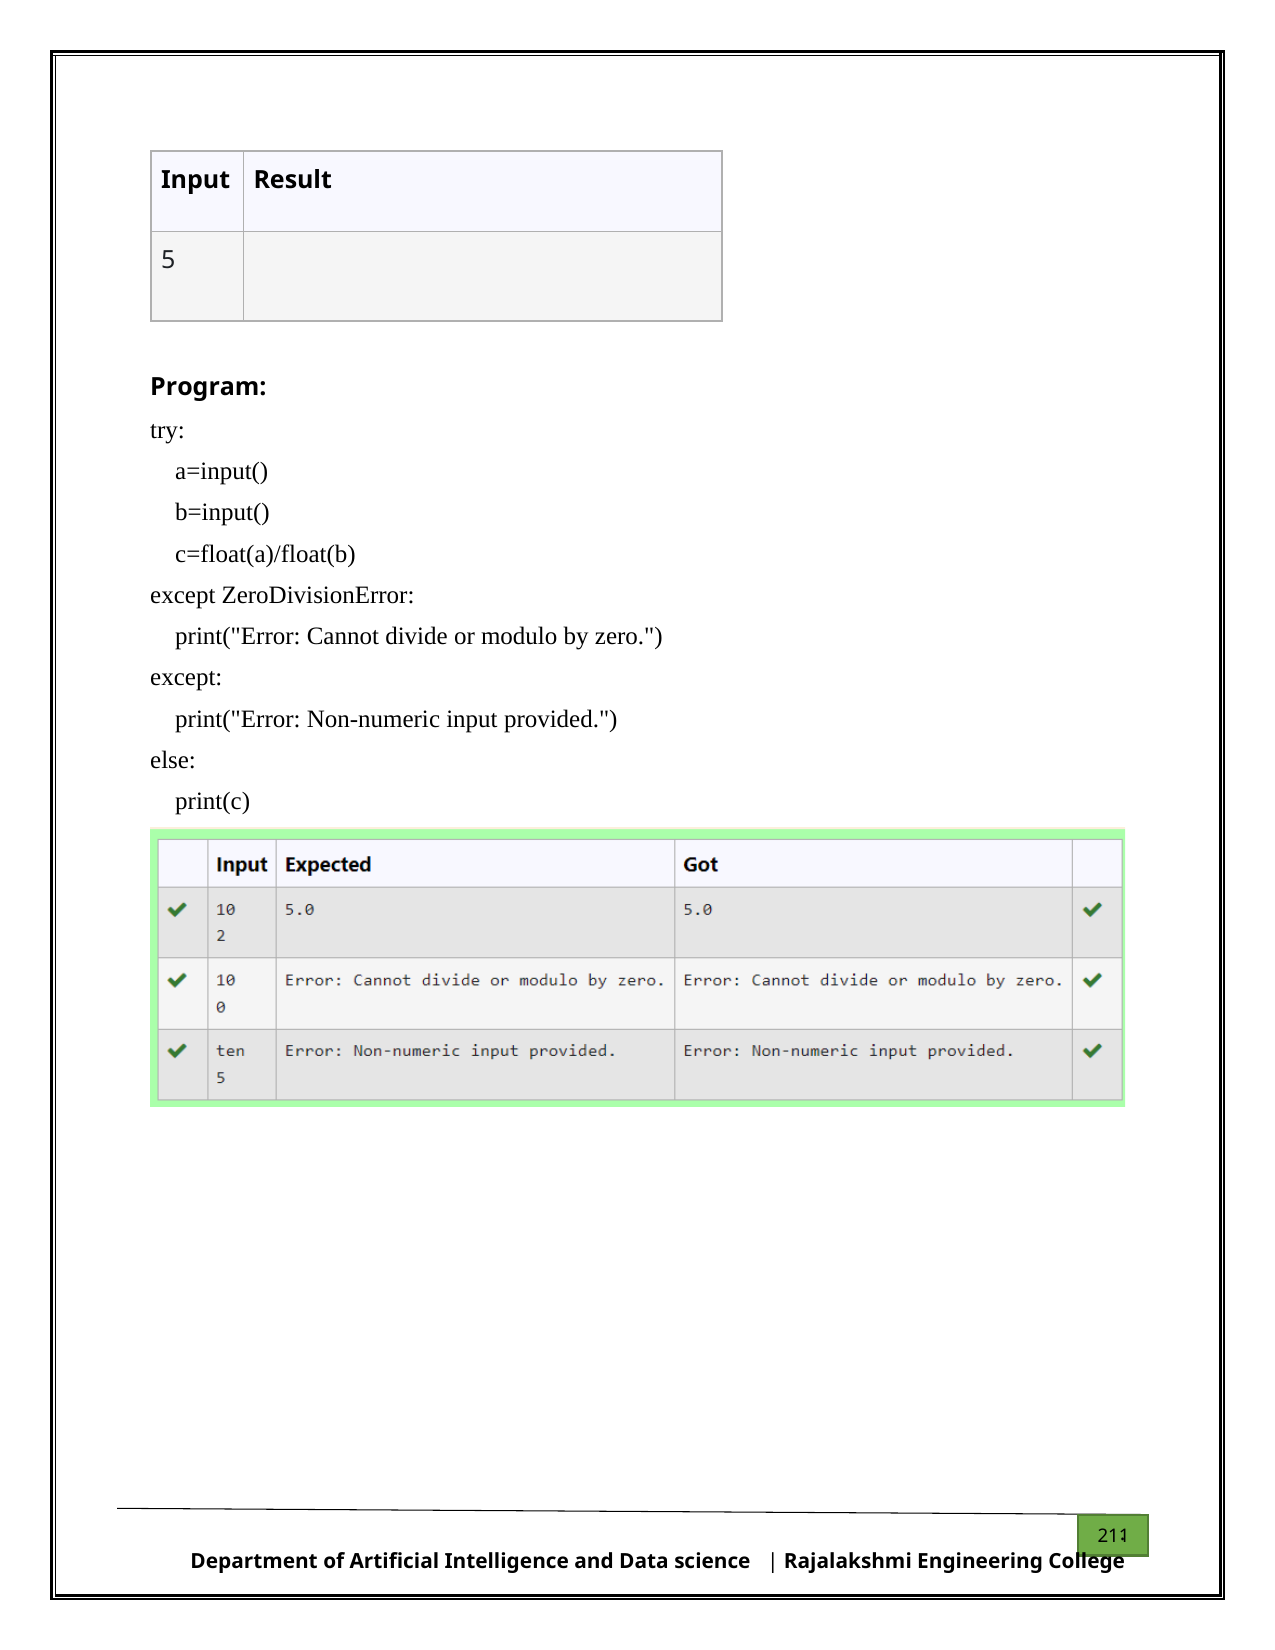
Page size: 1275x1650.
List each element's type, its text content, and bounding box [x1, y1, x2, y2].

text else: [150, 745, 1125, 774]
text a=input() [150, 456, 1125, 485]
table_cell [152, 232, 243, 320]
text Program: [150, 368, 1125, 402]
text try: [150, 415, 1125, 444]
text print("Error: Cannot divide or modulo by zero.") [150, 621, 1125, 650]
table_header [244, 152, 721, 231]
picture [150, 827, 1125, 1107]
text print("Error: Non-numeric input provided.") [150, 704, 1125, 732]
text except ZeroDivisionError: [150, 580, 1125, 609]
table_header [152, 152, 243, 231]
text b=input() [150, 497, 1125, 526]
text print(c) [150, 786, 1125, 815]
text c=float(a)/float(b) [150, 539, 1125, 567]
text except: [150, 662, 1125, 691]
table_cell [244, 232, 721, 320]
